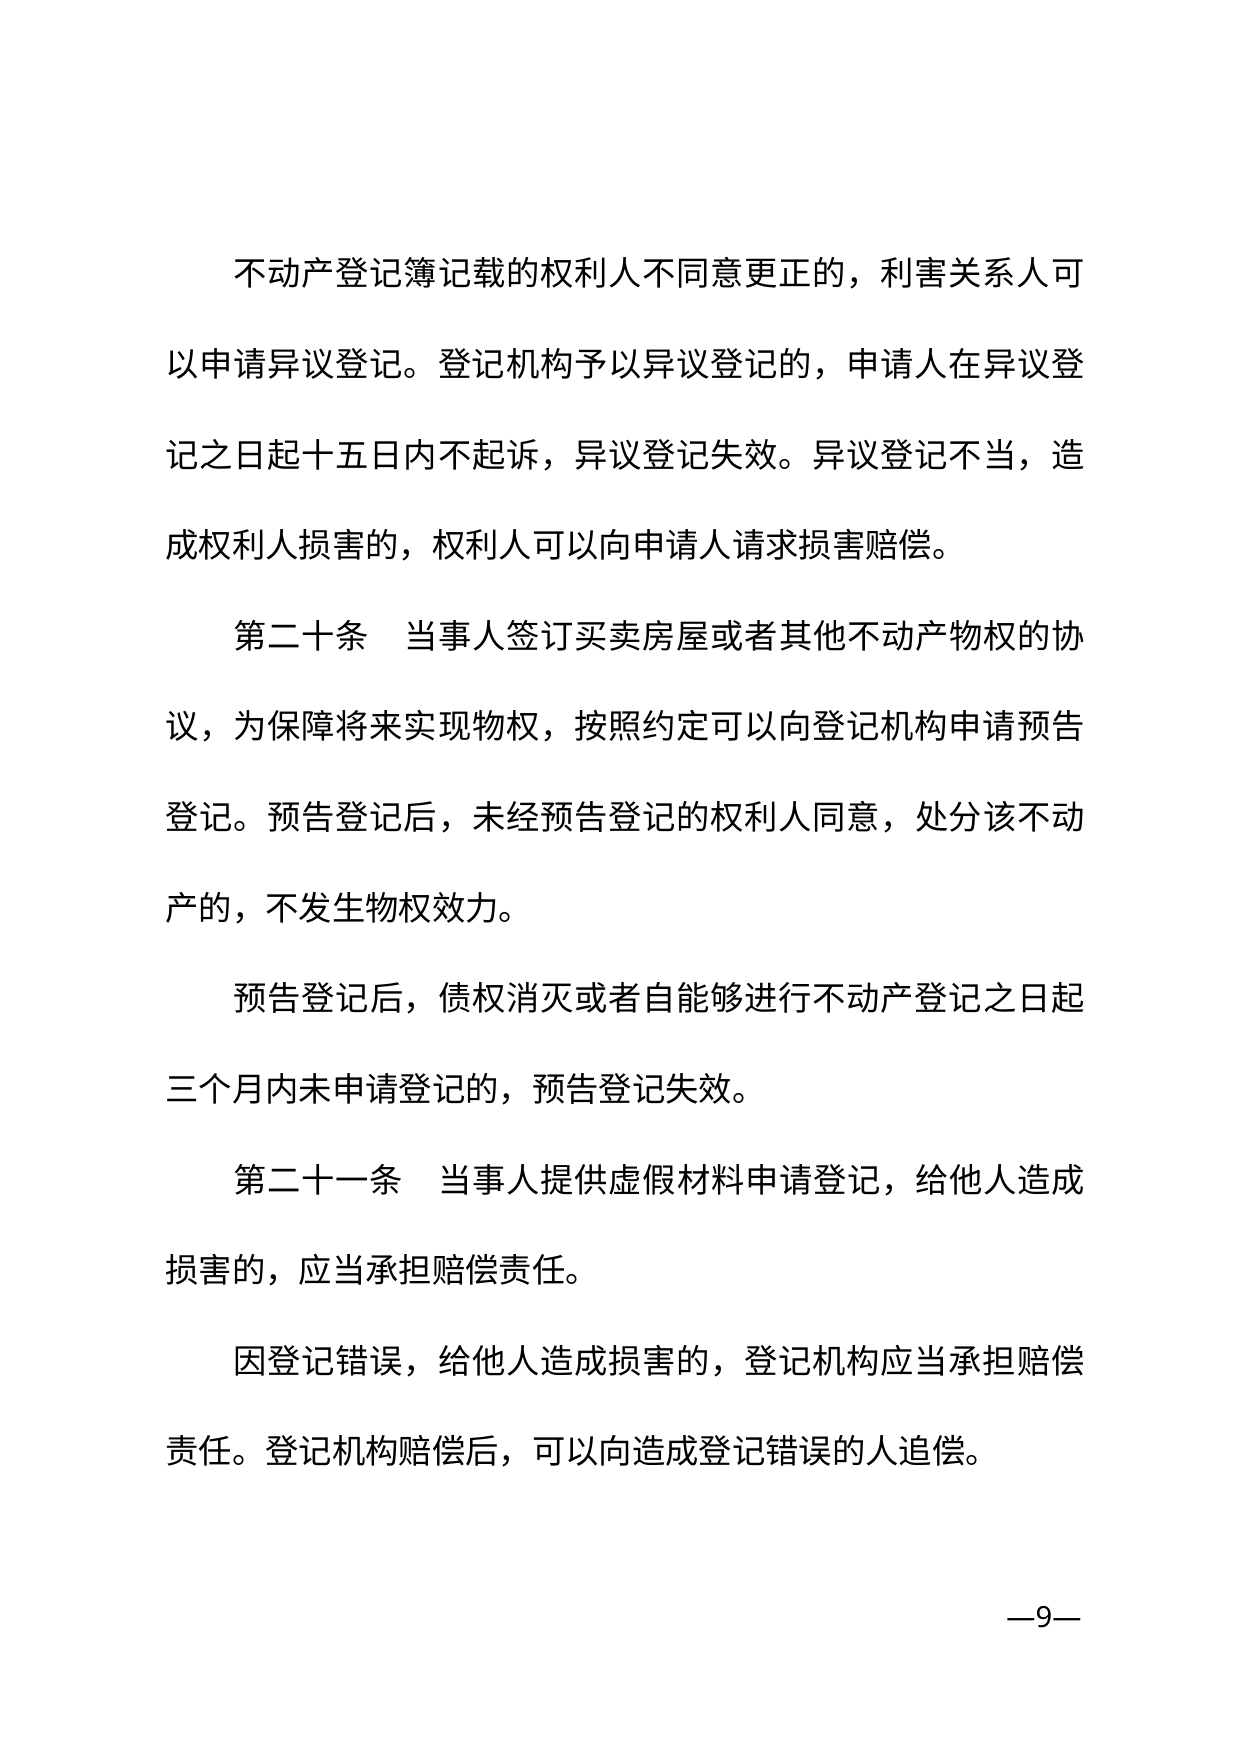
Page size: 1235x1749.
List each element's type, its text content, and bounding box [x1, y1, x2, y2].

text 第二十条 当事人签订买卖房屋或者其他不动产物权的协议，为保障将来实现物权，按照约定可以向登记机构申请预告登记。预告登记后，未经预告登记的权利人同意，处分该不动产的，不发生物权效力。 [165, 588, 1087, 951]
text 预告登记后，债权消灭或者自能够进行不动产登记之日起三个月内未申请登记的，预告登记失效。 [165, 951, 1087, 1132]
text 不动产登记簿记载的权利人不同意更正的，利害关系人可以申请异议登记。登记机构予以异议登记的，申请人在异议登记之日起十五日内不起诉，异议登记失效。异议登记不当，造成权利人损害的，权利人可以向申请人请求损害赔偿。 [165, 226, 1087, 588]
text 因登记错误，给他人造成损害的，登记机构应当承担赔偿责任。登记机构赔偿后，可以向造成登记错误的人追偿。 [165, 1313, 1087, 1495]
text 第二十一条 当事人提供虚假材料申请登记，给他人造成损害的，应当承担赔偿责任。 [165, 1132, 1087, 1313]
